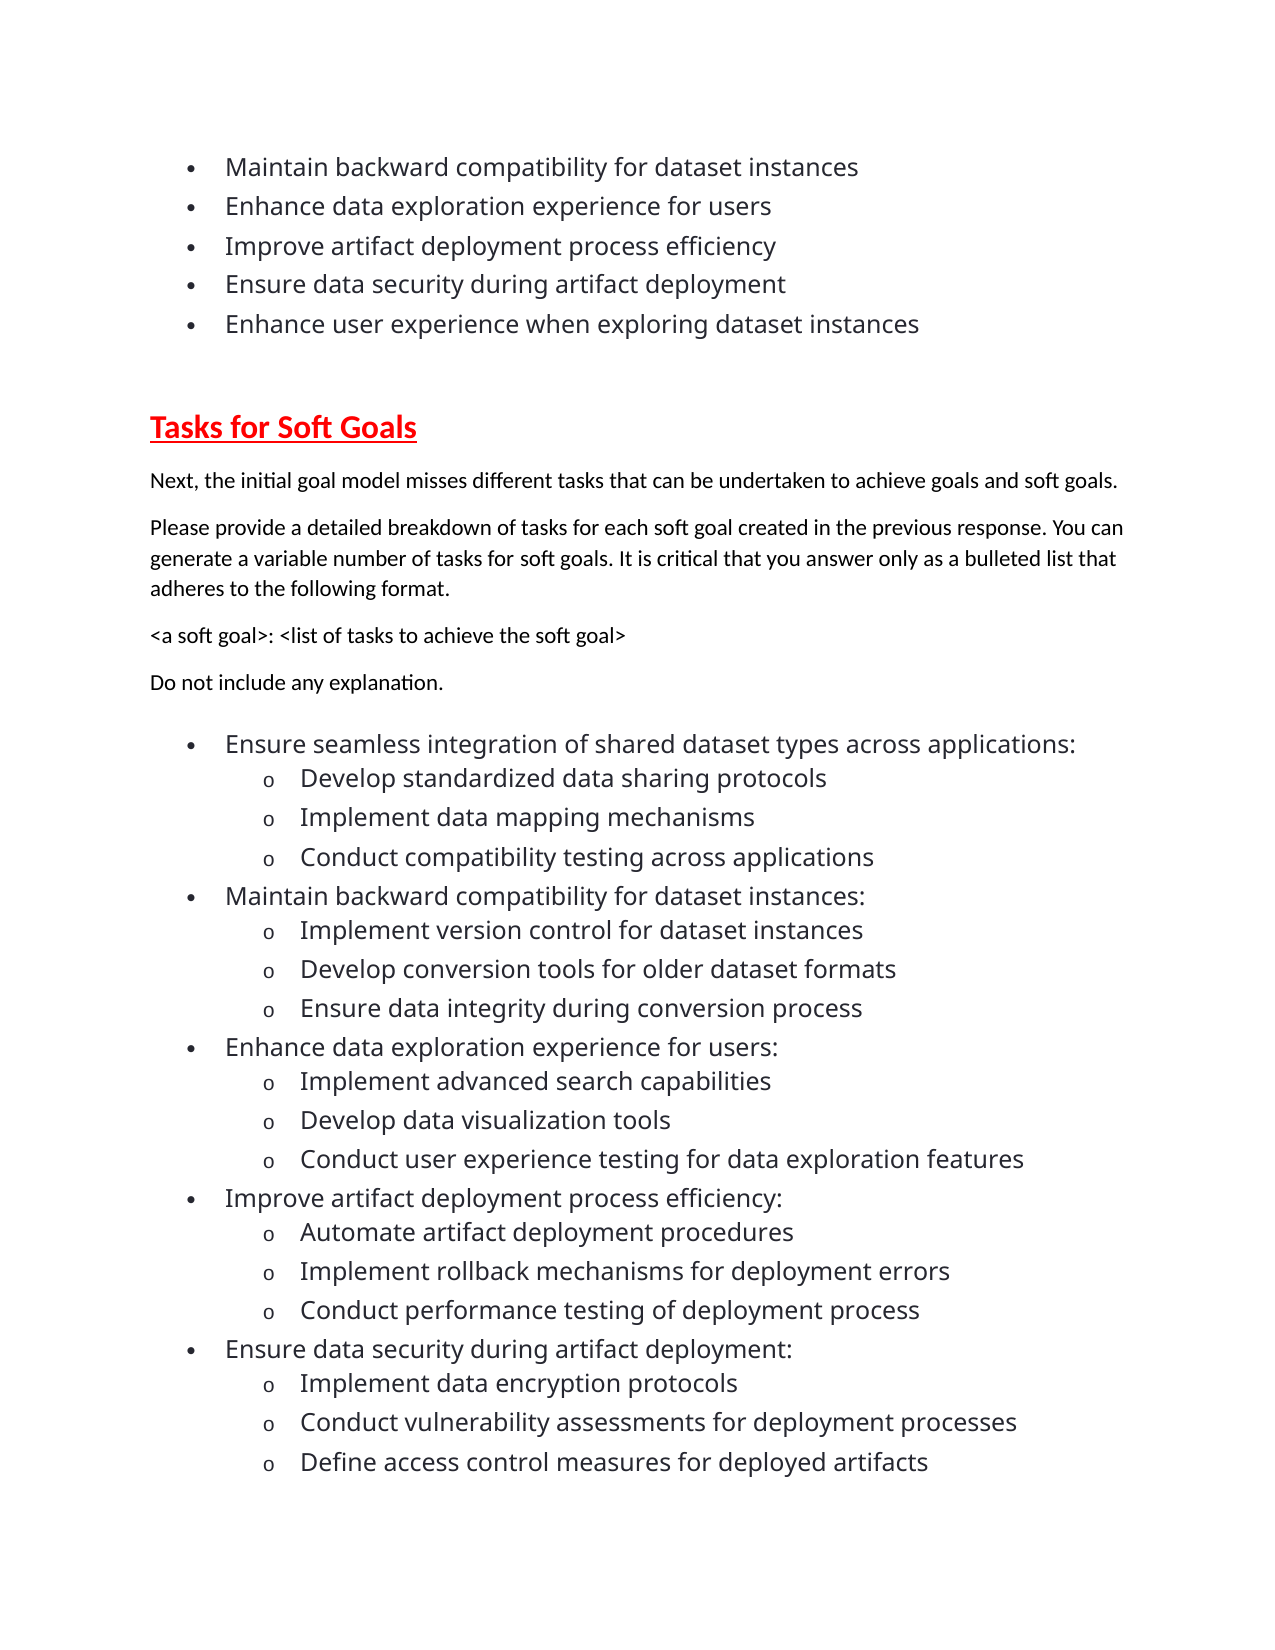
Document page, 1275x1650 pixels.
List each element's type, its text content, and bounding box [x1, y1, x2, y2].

list Maintain backward compatibility for dataset instances: [187, 878, 1125, 912]
text Please provide a detailed breakdown of tasks for each soft goal created in the previous response. You can generate a variable number of tasks for soft goals. It is critical that you answer only as a bulleted list that adheres to the following format. [150, 513, 1125, 602]
list Implement rollback mechanisms for deployment errors [262, 1254, 1125, 1288]
list Enhance data exploration experience for users [187, 189, 1125, 223]
list Define access control measures for deployed artifacts [262, 1444, 1125, 1478]
list Develop standardized data sharing protocols [262, 761, 1125, 795]
list Maintain backward compatibility for dataset instances [187, 150, 1125, 184]
text Do not include any explanation. [150, 668, 1125, 696]
list Implement data mapping mechanisms [262, 800, 1125, 834]
list Ensure data security during artifact deployment: [187, 1332, 1125, 1366]
list Ensure data integrity during conversion process [262, 990, 1125, 1024]
list Enhance data exploration experience for users: [187, 1029, 1125, 1063]
list Improve artifact deployment process efficiency [187, 228, 1125, 262]
list Improve artifact deployment process efficiency: [187, 1181, 1125, 1215]
list Conduct compatibility testing across applications [262, 839, 1125, 873]
list Implement data encryption protocols [262, 1366, 1125, 1400]
list Ensure data security during artifact deployment [187, 267, 1125, 301]
text Tasks for Soft Goals [150, 406, 1125, 447]
list Conduct performance testing of deployment process [262, 1293, 1125, 1327]
list Implement advanced search capabilities [262, 1063, 1125, 1098]
list Conduct vulnerability assessments for deployment processes [262, 1405, 1125, 1439]
list Develop data visualization tools [262, 1103, 1125, 1137]
list Develop conversion tools for older dataset formats [262, 951, 1125, 985]
list Conduct user experience testing for data exploration features [262, 1142, 1125, 1176]
text <a soft goal>: <list of tasks to achieve the soft goal> [150, 621, 1125, 649]
list Implement version control for dataset instances [262, 912, 1125, 946]
list Ensure seamless integration of shared dataset types across applications: [187, 727, 1125, 761]
list Automate artifact deployment procedures [262, 1215, 1125, 1249]
list Enhance user experience when exploring dataset instances [187, 306, 1125, 340]
text Next, the initial goal model misses different tasks that can be undertaken to achieve goals and soft goals. [150, 467, 1125, 494]
